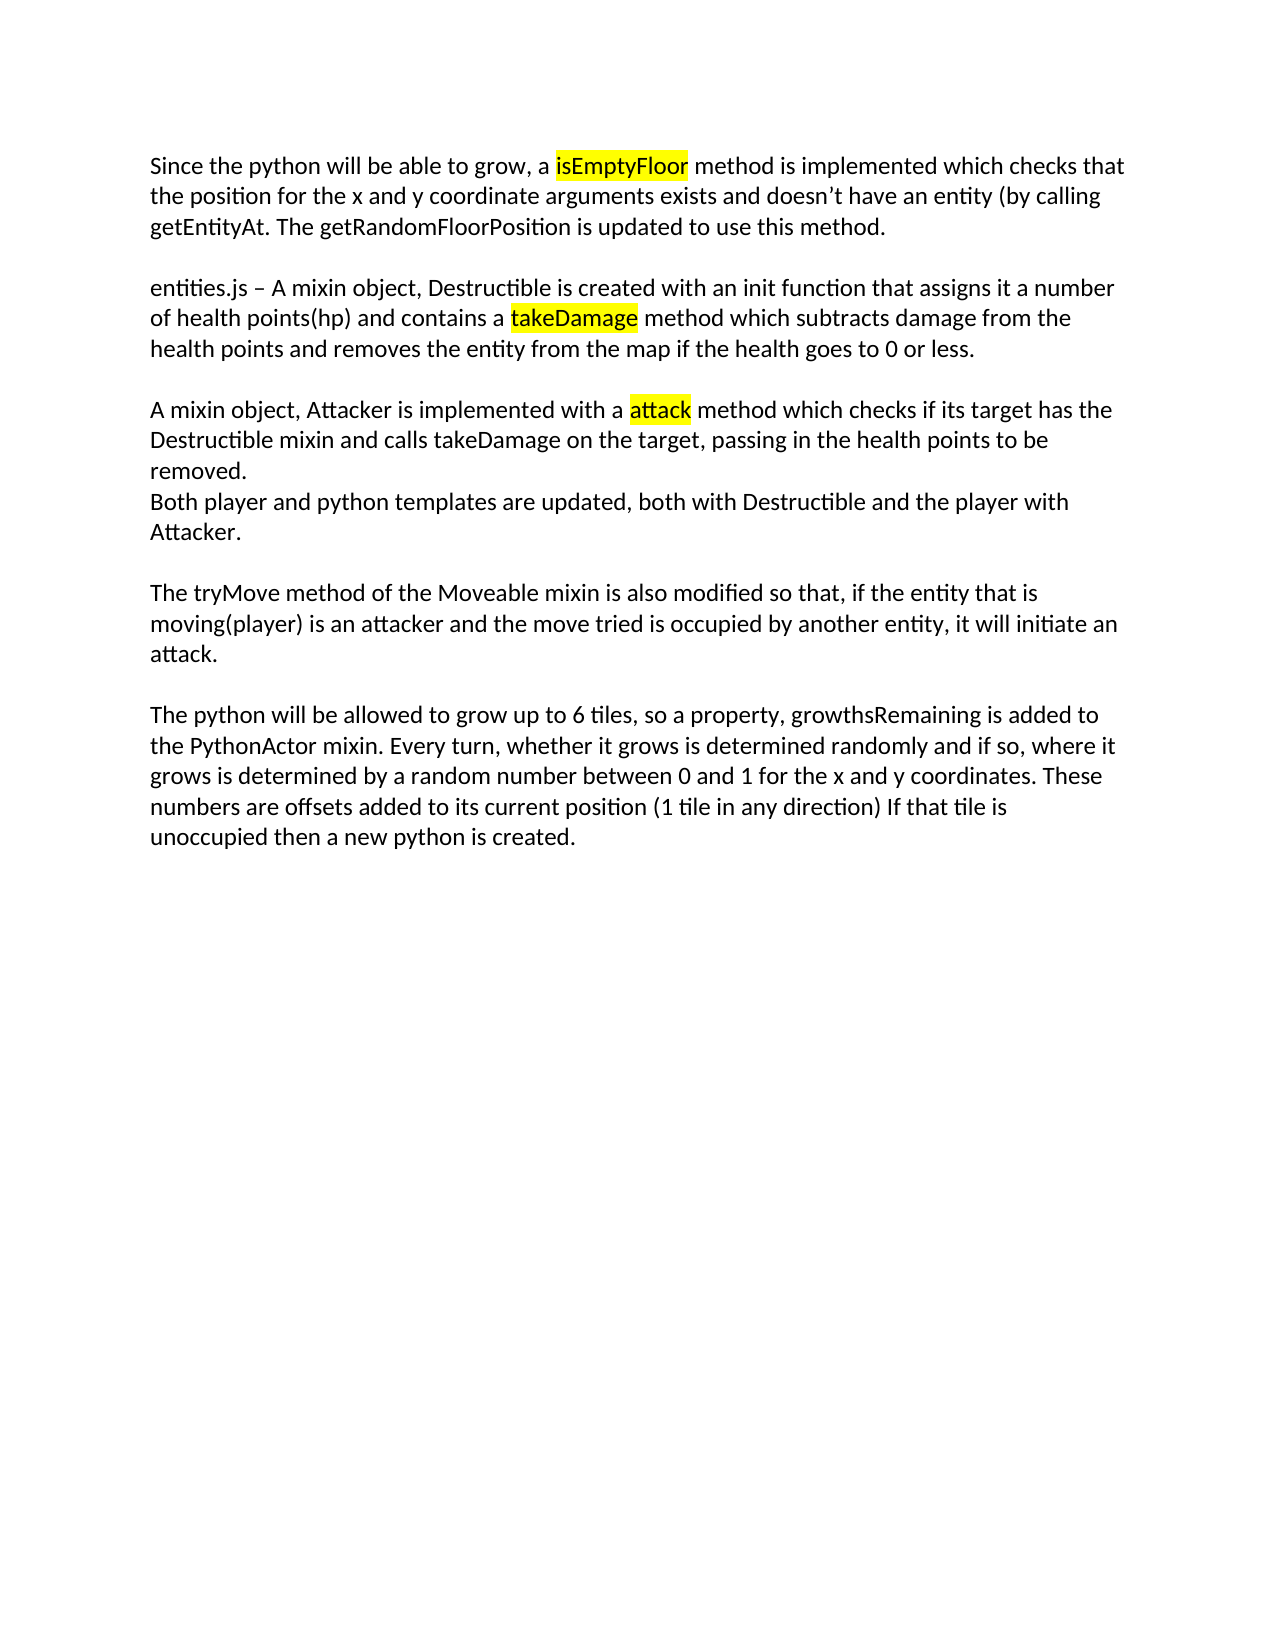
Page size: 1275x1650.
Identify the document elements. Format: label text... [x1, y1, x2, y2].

text Since the python will be able to grow, a isEmptyFloor method is implemented which checks that the position for the x and y coordinate arguments exists and doesn’t have an entity (by calling getEntityAt. The getRandomFloorPosition is updated to use this method. [150, 150, 1125, 242]
text Both player and python templates are updated, both with Destructible and the player with Attacker. [150, 486, 1125, 547]
text entities.js – A mixin object, Destructible is created with an init function that assigns it a number of health points(hp) and contains a takeDamage method which subtracts damage from the health points and removes the entity from the map if the health goes to 0 or less. [150, 272, 1125, 364]
text A mixin object, Attacker is implemented with a attack method which checks if its target has the Destructible mixin and calls takeDamage on the target, passing in the health points to be removed. [150, 394, 1125, 486]
text The python will be allowed to grow up to 6 tiles, so a property, growthsRemaining is added to the PythonActor mixin. Every turn, whether it grows is determined randomly and if so, where it grows is determined by a random number between 0 and 1 for the x and y coordinates. These numbers are offsets added to its current position (1 tile in any direction) If that tile is unoccupied then a new python is created. [150, 699, 1125, 852]
text The tryMove method of the Moveable mixin is also modified so that, if the entity that is moving(player) is an attacker and the move tried is occupied by another entity, it will initiate an attack. [150, 577, 1125, 669]
